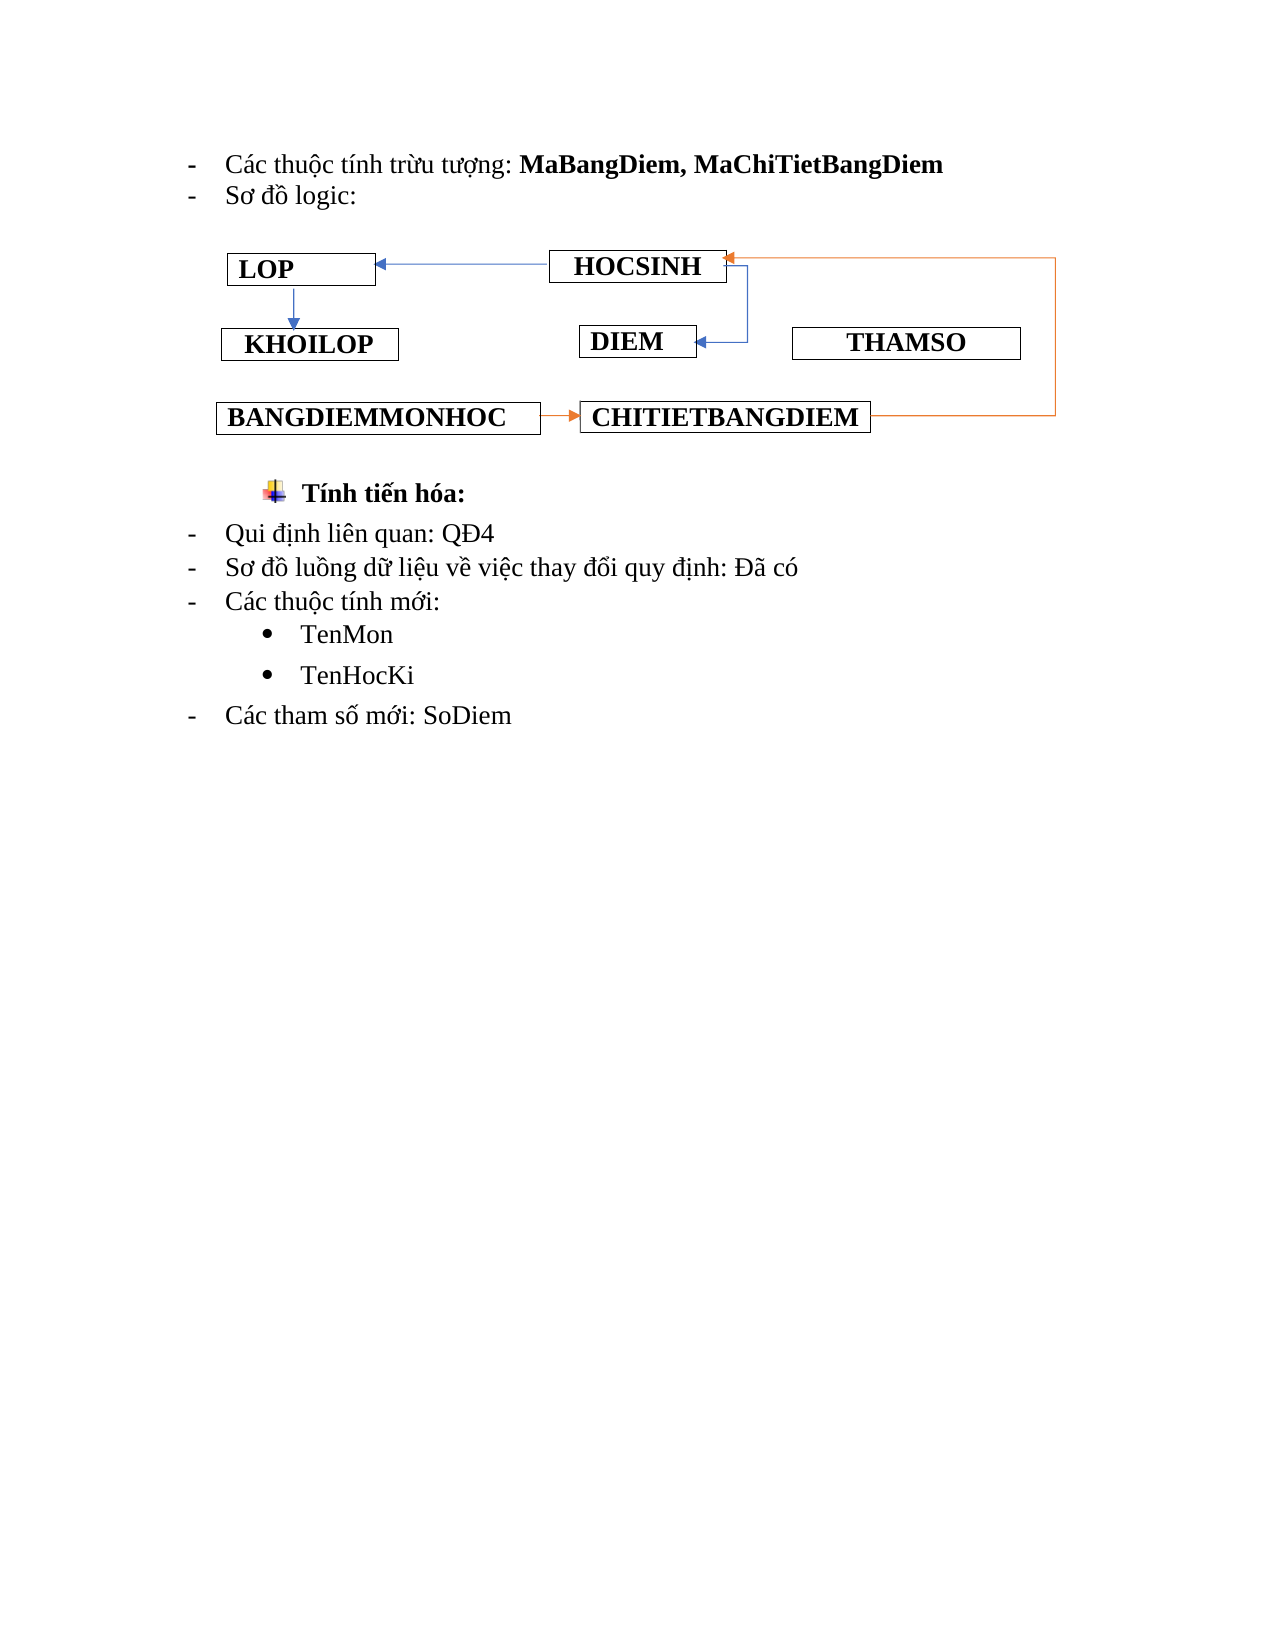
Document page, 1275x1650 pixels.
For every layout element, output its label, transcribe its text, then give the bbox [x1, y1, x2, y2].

list Các tham số mới: SoDiem [187, 699, 1225, 731]
list TenHocKi [263, 659, 1225, 690]
subtitle Tính tiến hóa: [262, 477, 1225, 508]
list Qui định liên quan: QĐ4 [187, 517, 1225, 549]
list Các thuộc tính mới: [187, 585, 1225, 616]
list Sơ đồ logic: [187, 179, 1225, 211]
picture [262, 478, 286, 503]
list Các thuộc tính trừu tượng: MaBangDiem, MaChiTietBangDiem [187, 148, 1225, 179]
list Sơ đồ luồng dữ liệu về việc thay đổi quy định: Đã có [187, 551, 1225, 582]
list TenMon [263, 618, 1225, 650]
